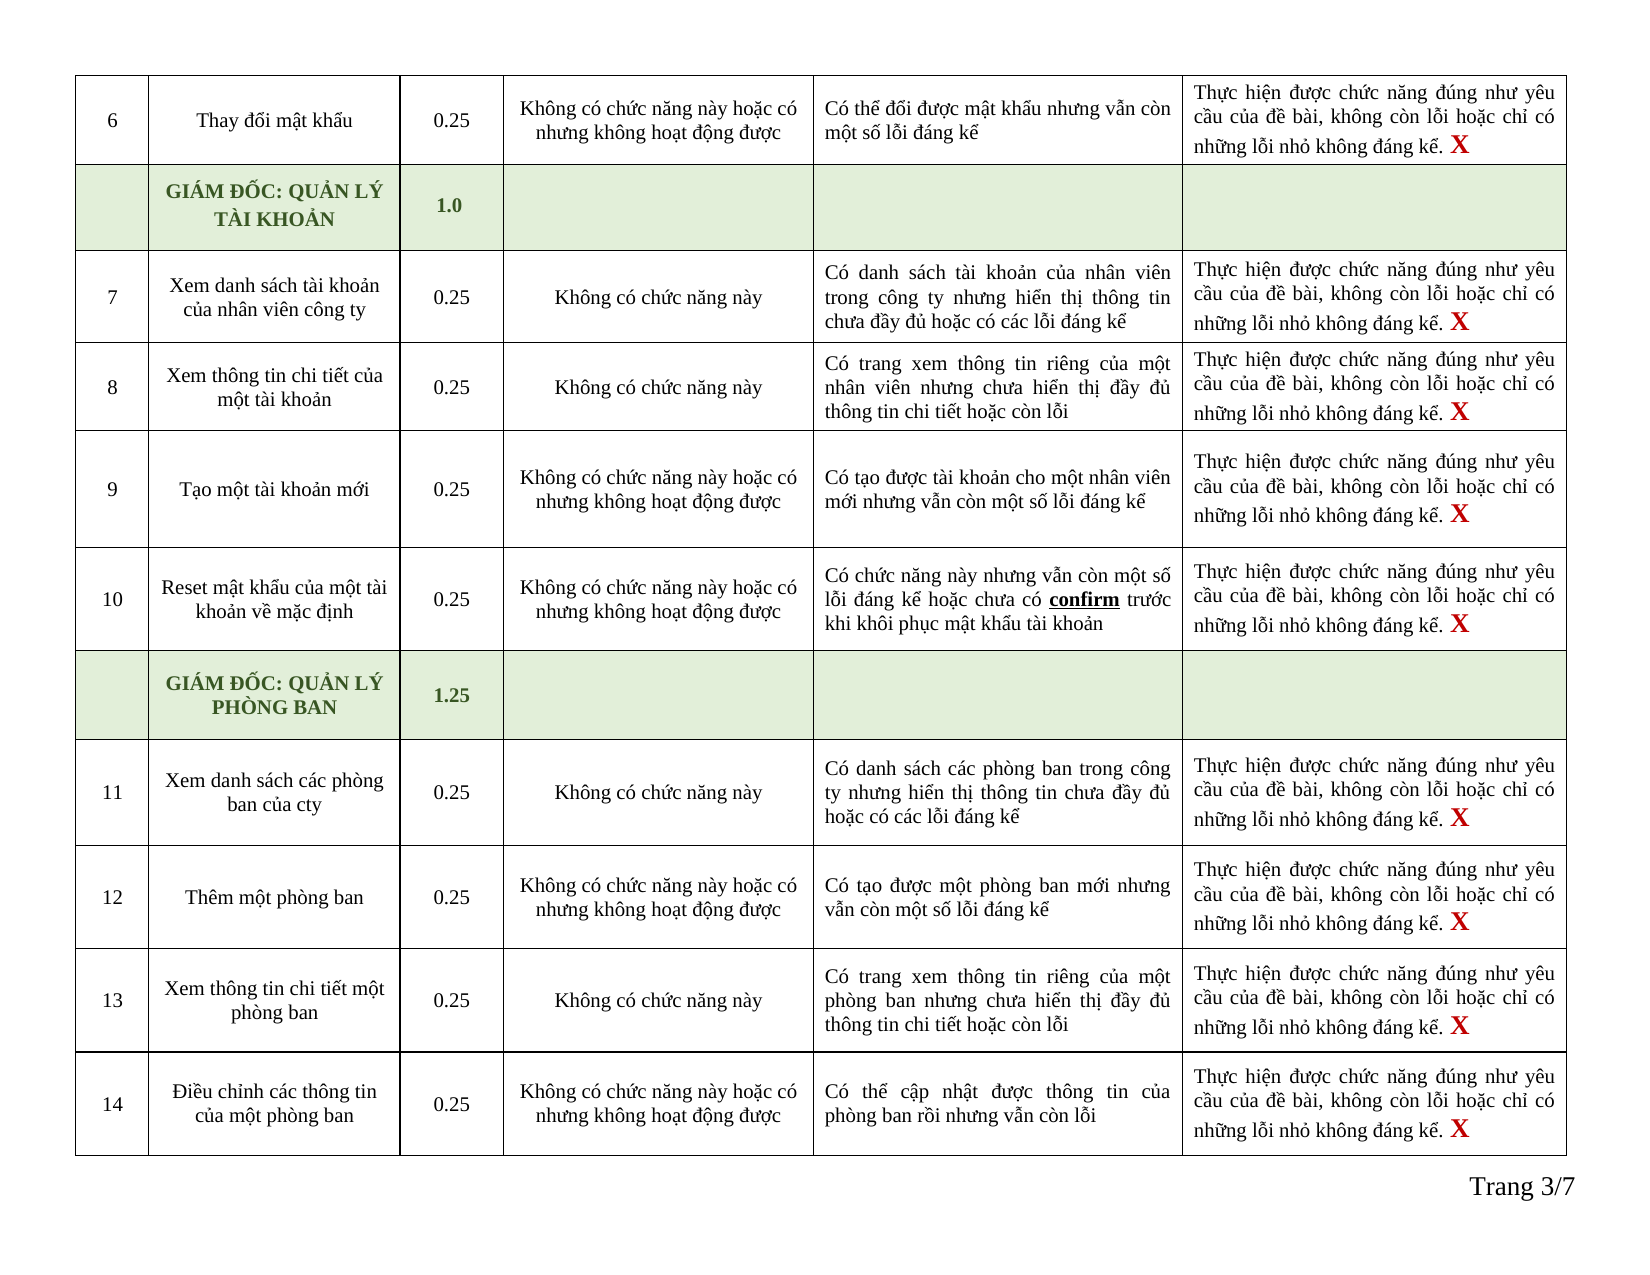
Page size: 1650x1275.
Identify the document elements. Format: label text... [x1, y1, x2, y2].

table_cell GIÁM ĐỐC: QUẢN LÝ PHÒNG BAN [149, 651, 399, 739]
table_cell Thực hiện được chức năng đúng như yêu cầu của đề bài, không còn lỗi hoặc chỉ có những lỗi nhỏ không đáng kể. X [1183, 548, 1566, 650]
table_cell Thực hiện được chức năng đúng như yêu cầu của đề bài, không còn lỗi hoặc chỉ có những lỗi nhỏ không đáng kể. X [1183, 740, 1566, 845]
table_cell [814, 165, 1182, 250]
table_cell 10 [76, 548, 148, 650]
table_cell Có trang xem thông tin riêng của một phòng ban nhưng chưa hiển thị đầy đủ thông tin chi tiết hoặc còn lỗi [814, 949, 1182, 1051]
table_cell Không có chức năng này [504, 740, 813, 845]
table_cell [504, 165, 813, 250]
table_cell Có thể đổi được mật khẩu nhưng vẫn còn một số lỗi đáng kể [814, 76, 1182, 163]
table_cell [1183, 165, 1566, 250]
table_cell Thực hiện được chức năng đúng như yêu cầu của đề bài, không còn lỗi hoặc chỉ có những lỗi nhỏ không đáng kể. X [1183, 949, 1566, 1051]
table_cell 1.25 [401, 651, 503, 739]
table_cell Không có chức năng này hoặc có nhưng không hoạt động được [504, 846, 813, 948]
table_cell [1183, 1053, 1566, 1154]
table_cell Tạo một tài khoản mới [149, 431, 399, 547]
table_cell Có tạo được một phòng ban mới nhưng vẫn còn một số lỗi đáng kể [814, 846, 1182, 948]
table_cell GIÁM ĐỐC: QUẢN LÝ TÀI KHOẢN [149, 165, 399, 250]
table_cell 0.25 [401, 548, 503, 650]
table_cell Thêm một phòng ban [149, 846, 399, 948]
table_cell [76, 651, 148, 739]
table_cell Có tạo được tài khoản cho một nhân viên mới nhưng vẫn còn một số lỗi đáng kể [814, 431, 1182, 547]
table_cell [76, 165, 148, 250]
table_cell 7 [76, 251, 148, 342]
table_cell Không có chức năng này hoặc có nhưng không hoạt động được [504, 76, 813, 163]
table_cell Có chức năng này nhưng vẫn còn một số lỗi đáng kể hoặc chưa có confirm trước khi khôi phục mật khẩu tài khoản [814, 548, 1182, 650]
table_cell Không có chức năng này [504, 949, 813, 1051]
table_cell 9 [76, 431, 148, 547]
table_cell Không có chức năng này [504, 251, 813, 342]
table_cell [814, 651, 1182, 739]
table_cell Không có chức năng này hoặc có nhưng không hoạt động được [504, 548, 813, 650]
table_cell Thực hiện được chức năng đúng như yêu cầu của đề bài, không còn lỗi hoặc chỉ có những lỗi nhỏ không đáng kể. X [1183, 343, 1566, 430]
table_cell [504, 651, 813, 739]
table_cell 12 [76, 846, 148, 948]
table_cell Thực hiện được chức năng đúng như yêu cầu của đề bài, không còn lỗi hoặc chỉ có những lỗi nhỏ không đáng kể. X [1183, 251, 1566, 342]
table_cell Có danh sách tài khoản của nhân viên trong công ty nhưng hiển thị thông tin chưa đầy đủ hoặc có các lỗi đáng kể [814, 251, 1182, 342]
table_cell Xem danh sách các phòng ban của cty [149, 740, 399, 845]
table_cell 0.25 [401, 76, 503, 163]
table_cell Có danh sách các phòng ban trong công ty nhưng hiển thị thông tin chưa đầy đủ hoặc có các lỗi đáng kể [814, 740, 1182, 845]
table_cell Xem thông tin chi tiết của một tài khoản [149, 343, 399, 430]
table_cell 11 [76, 740, 148, 845]
table_cell 0.25 [401, 1053, 503, 1154]
table_cell Có thể cập nhật được thông tin của phòng ban rồi nhưng vẫn còn lỗi [814, 1053, 1182, 1154]
table_cell Điều chỉnh các thông tin của một phòng ban [149, 1053, 399, 1154]
table_cell 13 [76, 949, 148, 1051]
table_cell Thực hiện được chức năng đúng như yêu cầu của đề bài, không còn lỗi hoặc chỉ có những lỗi nhỏ không đáng kể. X [1183, 846, 1566, 948]
table_cell Không có chức năng này [504, 343, 813, 430]
table_cell Xem danh sách tài khoản của nhân viên công ty [149, 251, 399, 342]
table_cell Reset mật khẩu của một tài khoản về mặc định [149, 548, 399, 650]
table_cell 0.25 [401, 846, 503, 948]
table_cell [504, 1053, 813, 1154]
table_cell 0.25 [401, 740, 503, 845]
table_cell 0.25 [401, 431, 503, 547]
table_cell 14 [76, 1053, 148, 1154]
table_cell 1.0 [401, 165, 503, 250]
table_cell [1183, 76, 1566, 163]
table_cell 0.25 [401, 251, 503, 342]
table_cell 8 [76, 343, 148, 430]
table_cell Thực hiện được chức năng đúng như yêu cầu của đề bài, không còn lỗi hoặc chỉ có những lỗi nhỏ không đáng kể. X [1183, 431, 1566, 547]
table_cell Có trang xem thông tin riêng của một nhân viên nhưng chưa hiển thị đầy đủ thông tin chi tiết hoặc còn lỗi [814, 343, 1182, 430]
table_cell 0.25 [401, 343, 503, 430]
table_cell Xem thông tin chi tiết một phòng ban [149, 949, 399, 1051]
table_cell Thay đổi mật khẩu [149, 76, 399, 163]
table_cell 6 [76, 76, 148, 163]
table_cell [1183, 651, 1566, 739]
table_cell Không có chức năng này hoặc có nhưng không hoạt động được [504, 431, 813, 547]
table_cell 0.25 [401, 949, 503, 1051]
